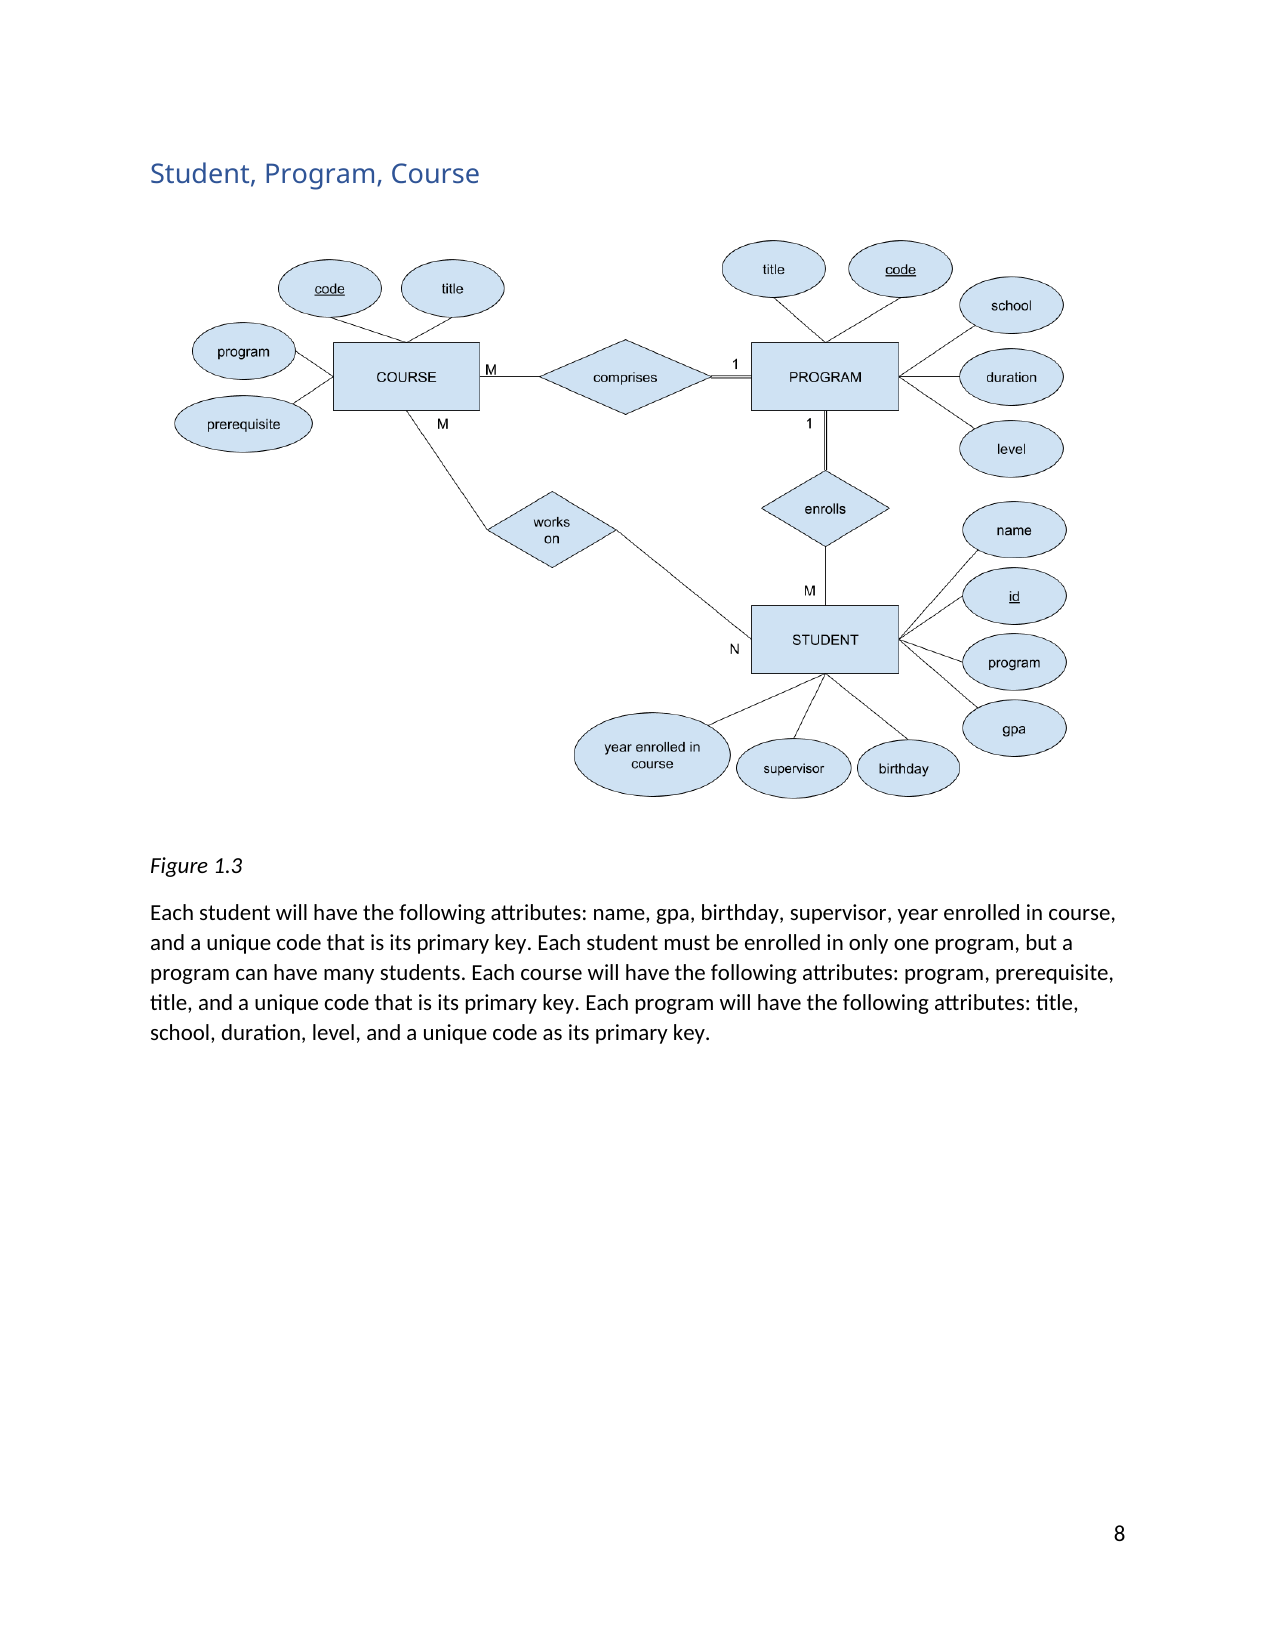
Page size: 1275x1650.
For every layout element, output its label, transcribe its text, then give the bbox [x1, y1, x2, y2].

picture [150, 240, 1125, 832]
subtitle Student, Program, Course [150, 154, 1125, 191]
text Figure 1.3 [150, 851, 1125, 879]
text Each student will have the following attributes: name, gpa, birthday, supervisor, year enrolled in course, and a unique code that is its primary key. Each student must be enrolled in only one program, but a program can have many students. Each course will have the following attributes: program, prerequisite, title, and a unique code that is its primary key. Each program will have the following attributes: title, school, duration, level, and a unique code as its primary key. [150, 898, 1125, 1047]
